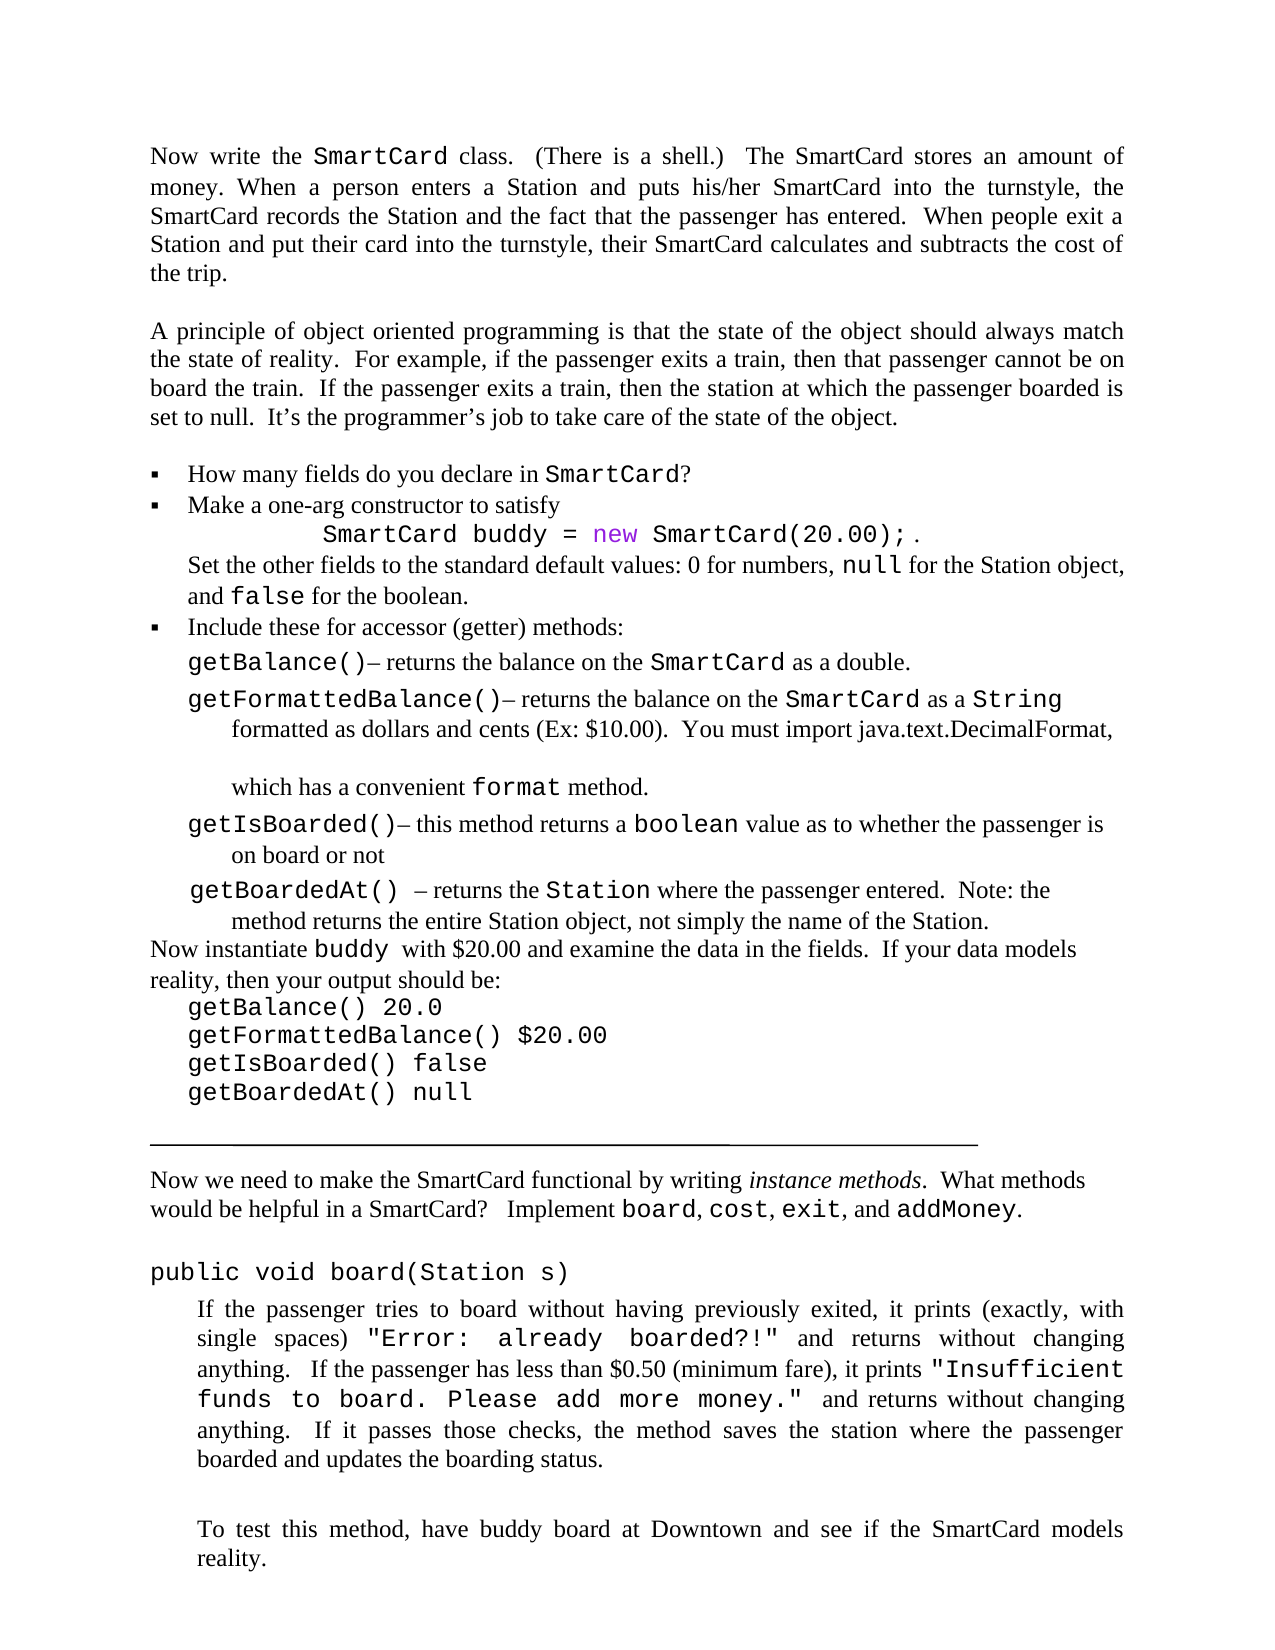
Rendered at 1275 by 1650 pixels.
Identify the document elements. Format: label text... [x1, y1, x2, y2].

text getFormattedBalance()– returns the balance on the SmartCard as a String formatted as dollars and cents (Ex: $10.00). You must import java.text.DecimalFormat, which has a convenient format method. [187, 684, 1125, 803]
text A principle of object oriented programming is that the state of the object should always match the state of reality. For example, if the passenger exits a train, then that passenger cannot be on board the train. If the passenger exits a train, then the station at which the passenger boarded is set to null. It’s the programmer’s job to take care of the state of the object. [150, 316, 1125, 431]
text public void board(Station s) [150, 1259, 1125, 1288]
text Set the other fields to the standard default values: 0 for numbers, null for the Station object, and false for the boolean. [187, 550, 1125, 612]
text getBalance() 20.0 getFormattedBalance() $20.00 [187, 994, 1125, 1051]
text getBoardedAt() – returns the Station where the passenger entered. Note: the method returns the entire Station object, not simply the name of the Station. [159, 875, 1125, 934]
text If the passenger tries to board without having previously exited, it prints (exactly, with single spaces) "Error: already boarded?!" and returns without changing anything. If the passenger has less than $0.50 (minimum fare), it prints "Insufficient funds to board. Please add more money." and returns without changing anything. If it passes those checks, the method saves the station where the passenger boarded and updates the boarding status. [197, 1294, 1125, 1473]
text SmartCard buddy = new SmartCard(20.00); . [187, 519, 1125, 550]
text Now we need to make the SmartCard functional by writing instance methods. What methods would be helpful in a SmartCard? Implement board, cost, exit, and addMoney. [150, 1165, 1125, 1224]
list How many fields do you declare in SmartCard? [150, 459, 1125, 490]
list Include these for accessor (getter) methods: [150, 612, 1125, 640]
text getIsBoarded() false getBoardedAt() null [187, 1051, 1125, 1107]
text To test this method, have buddy board at Downtown and see if the SmartCard models reality. [197, 1514, 1125, 1572]
text getIsBoarded()– this method returns a boolean value as to whether the passenger is on board or not [187, 809, 1125, 869]
text Now instantiate buddy with $20.00 and examine the data in the fields. If your data models reality, then your output should be: [150, 934, 1125, 994]
list Make a one-arg constructor to satisfy [150, 490, 1125, 519]
text getBalance()– returns the balance on the SmartCard as a double. [187, 647, 1125, 677]
text Now write the SmartCard class. (There is a shell.) The SmartCard stores an amount of money. When a person enters a Station and puts his/her SmartCard into the turnstyle, the SmartCard records the Station and the fact that the passenger has entered. When people exit a Station and put their card into the turnstyle, their SmartCard calculates and subtracts the cost of the trip. [150, 141, 1125, 287]
